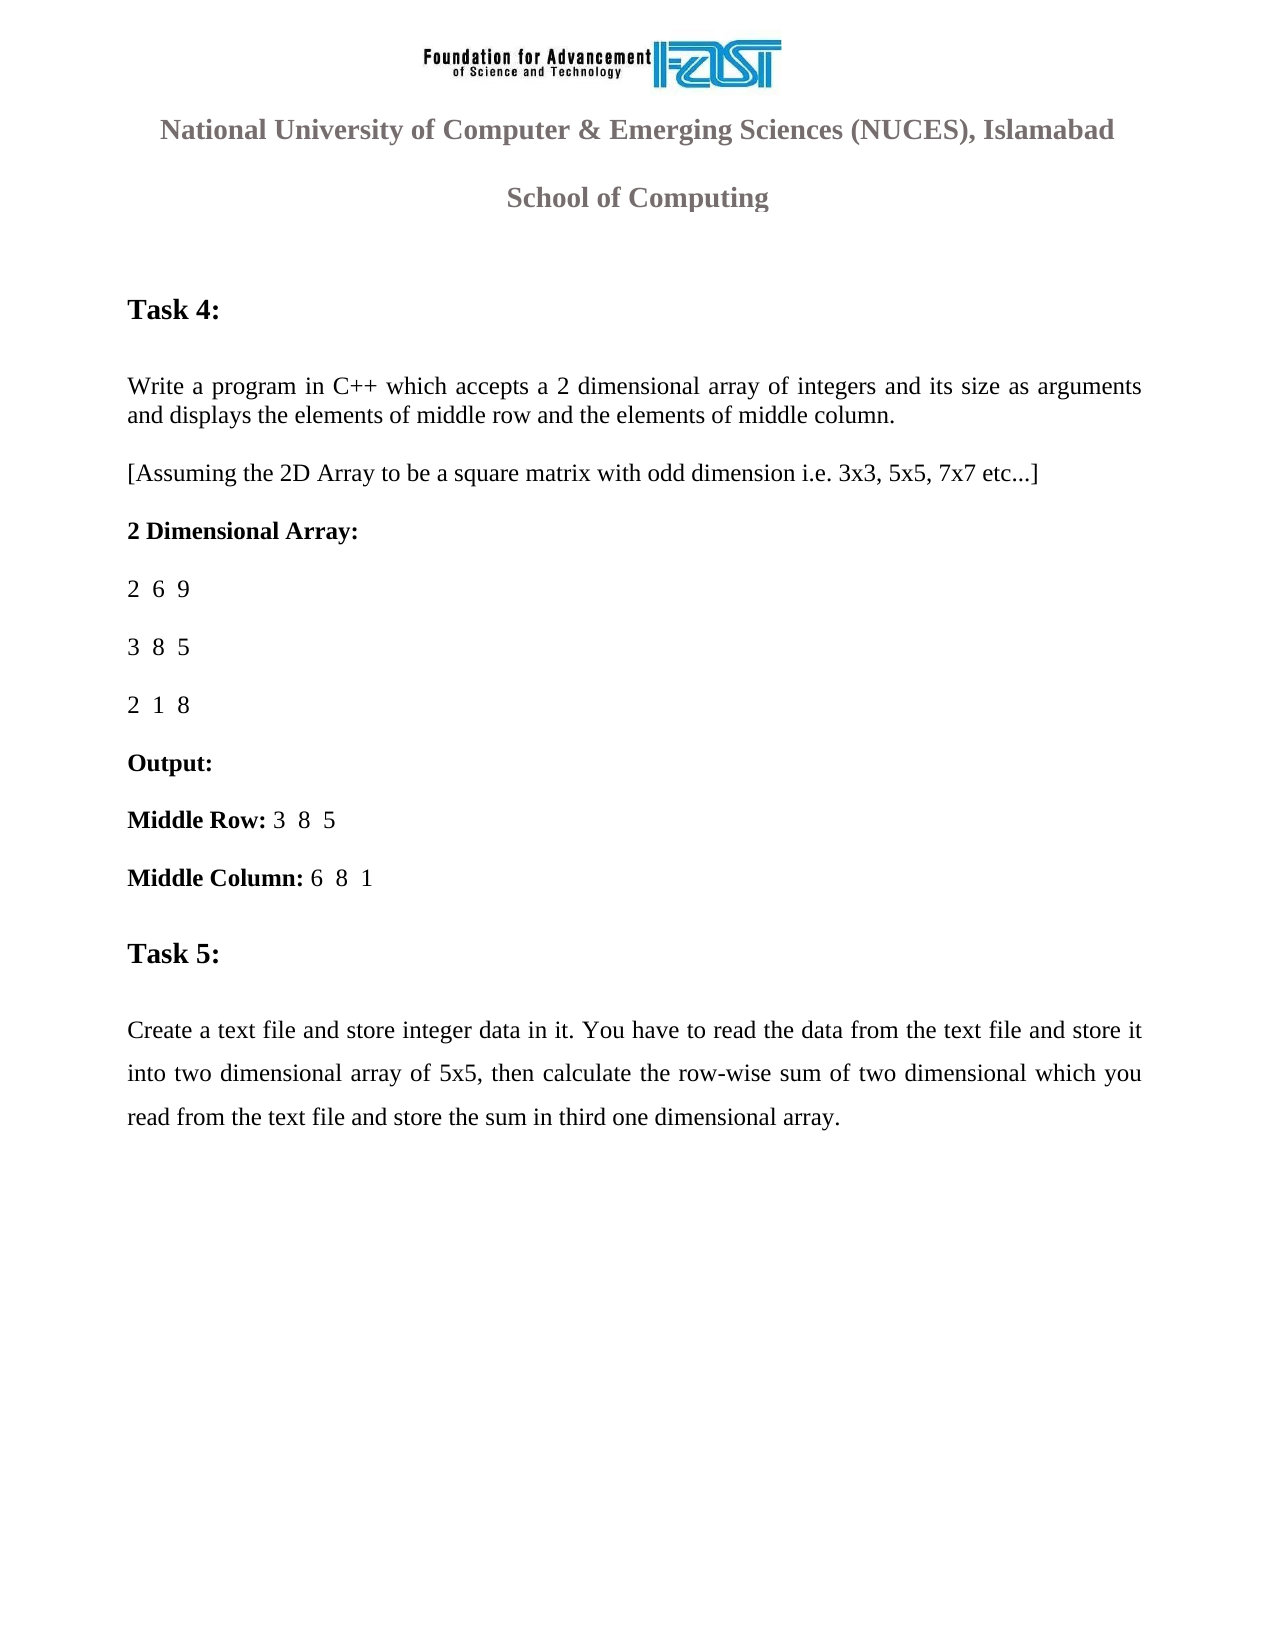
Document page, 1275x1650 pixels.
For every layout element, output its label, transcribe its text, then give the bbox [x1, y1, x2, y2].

text 2 1 8 [127, 690, 1144, 718]
text [Assuming the 2D Array to be a square matrix with odd dimension i.e. 3x3, 5x5, 7x7 etc...] [127, 458, 1144, 487]
text Output: [127, 748, 1144, 776]
text Task 5: [127, 936, 1144, 969]
text Middle Row: 3 8 5 [127, 806, 1144, 834]
text Create a text file and store integer data in it. You have to read the data from the text file and store it into two dimensional array of 5x5, then calculate the row-wise sum of two dimensional which you read from the text file and store the sum in third one dimensional array. [127, 1015, 1144, 1130]
text Write a program in C++ which accepts a 2 dimensional array of integers and its size as arguments and displays the elements of middle row and the elements of middle column. [127, 371, 1144, 429]
text Middle Column: 6 8 1 [127, 863, 1144, 892]
text Task 4: [127, 292, 1144, 326]
text 3 8 5 [127, 632, 1144, 661]
text 2 6 9 [127, 574, 1144, 603]
picture [422, 29, 782, 96]
text 2 Dimensional Array: [127, 516, 1144, 545]
